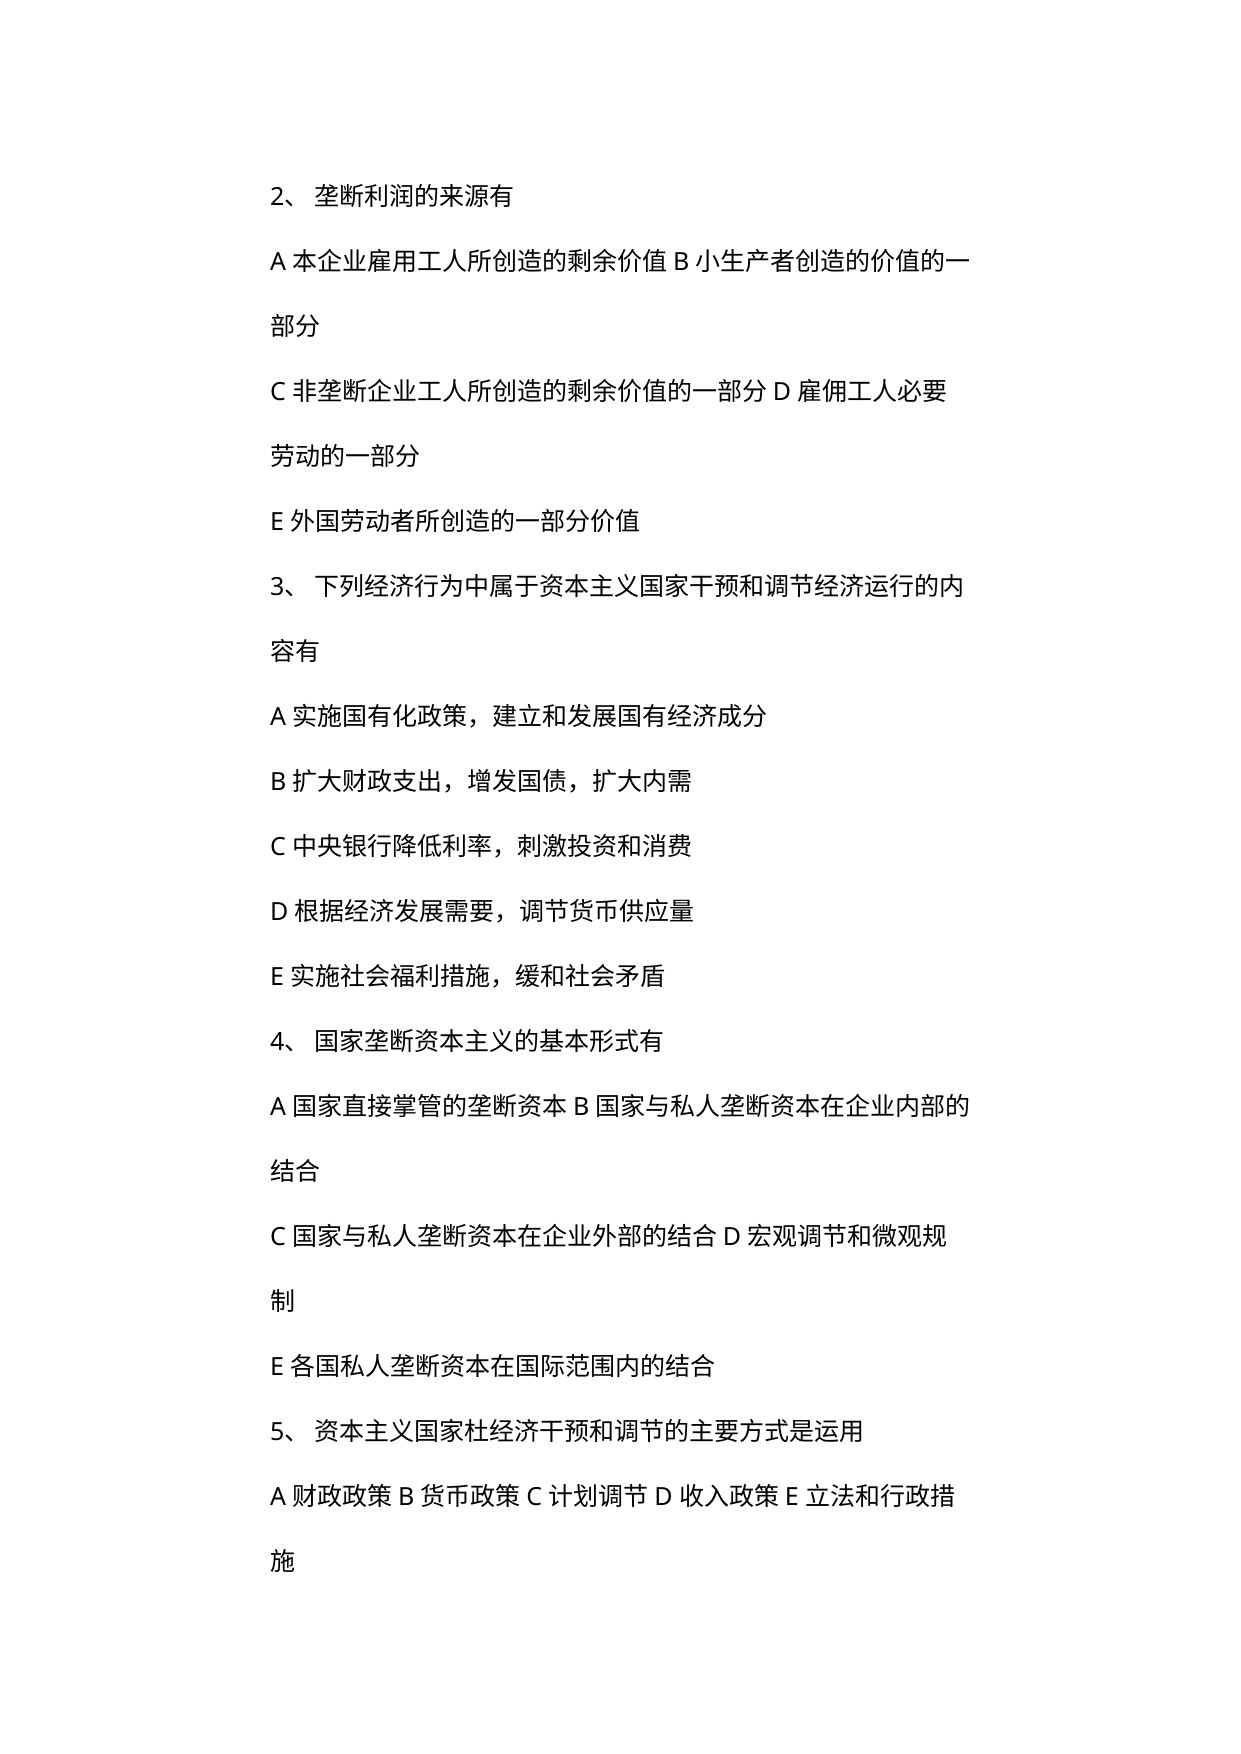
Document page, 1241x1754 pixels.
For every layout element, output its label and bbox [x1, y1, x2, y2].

table_header [231, 162, 1009, 1592]
